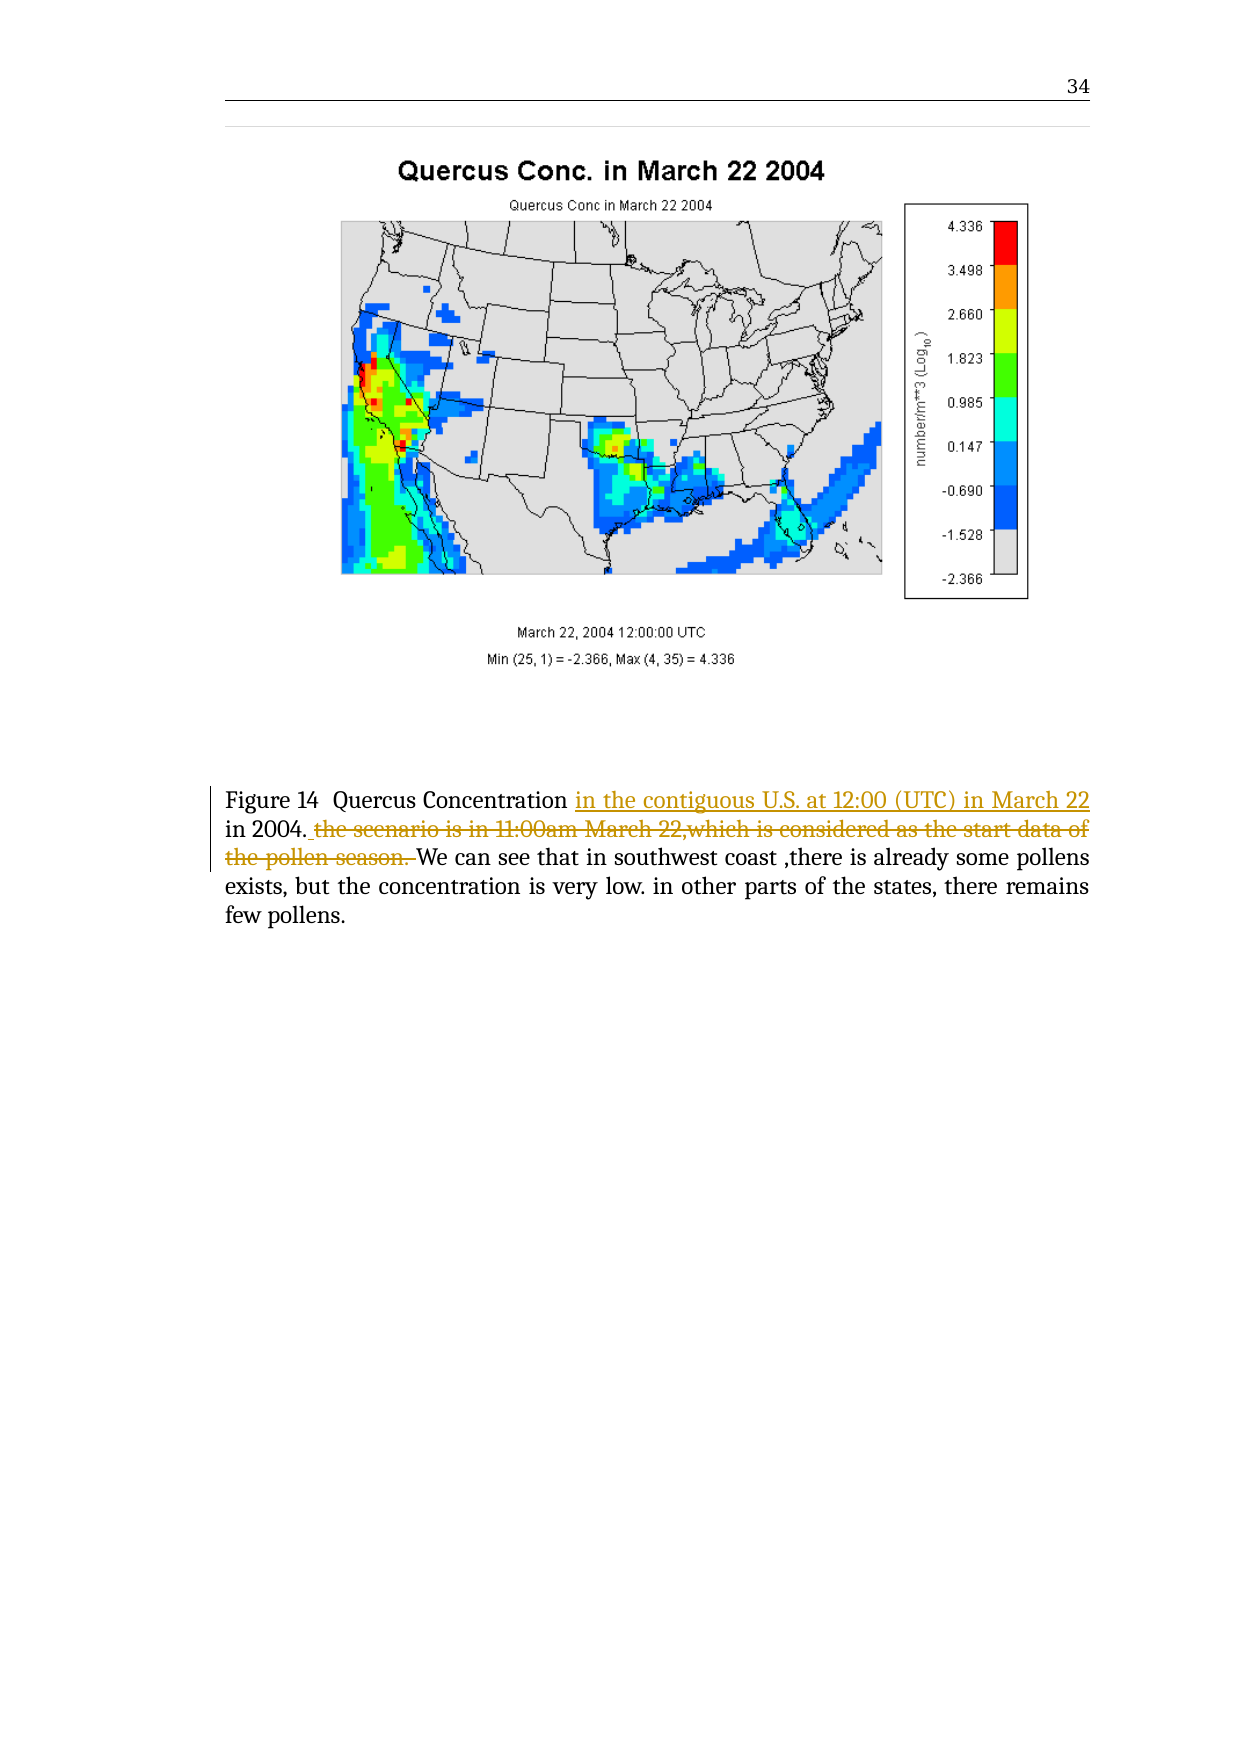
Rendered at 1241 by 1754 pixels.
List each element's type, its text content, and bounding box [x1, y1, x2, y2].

text Figure 14 Quercus Concentration in 2004.We can see that in southwest coast ,there is already some pollens exists, but the concentration is very low. in other parts of the states, there remains few pollens. [225, 786, 1090, 929]
picture [225, 150, 1091, 786]
